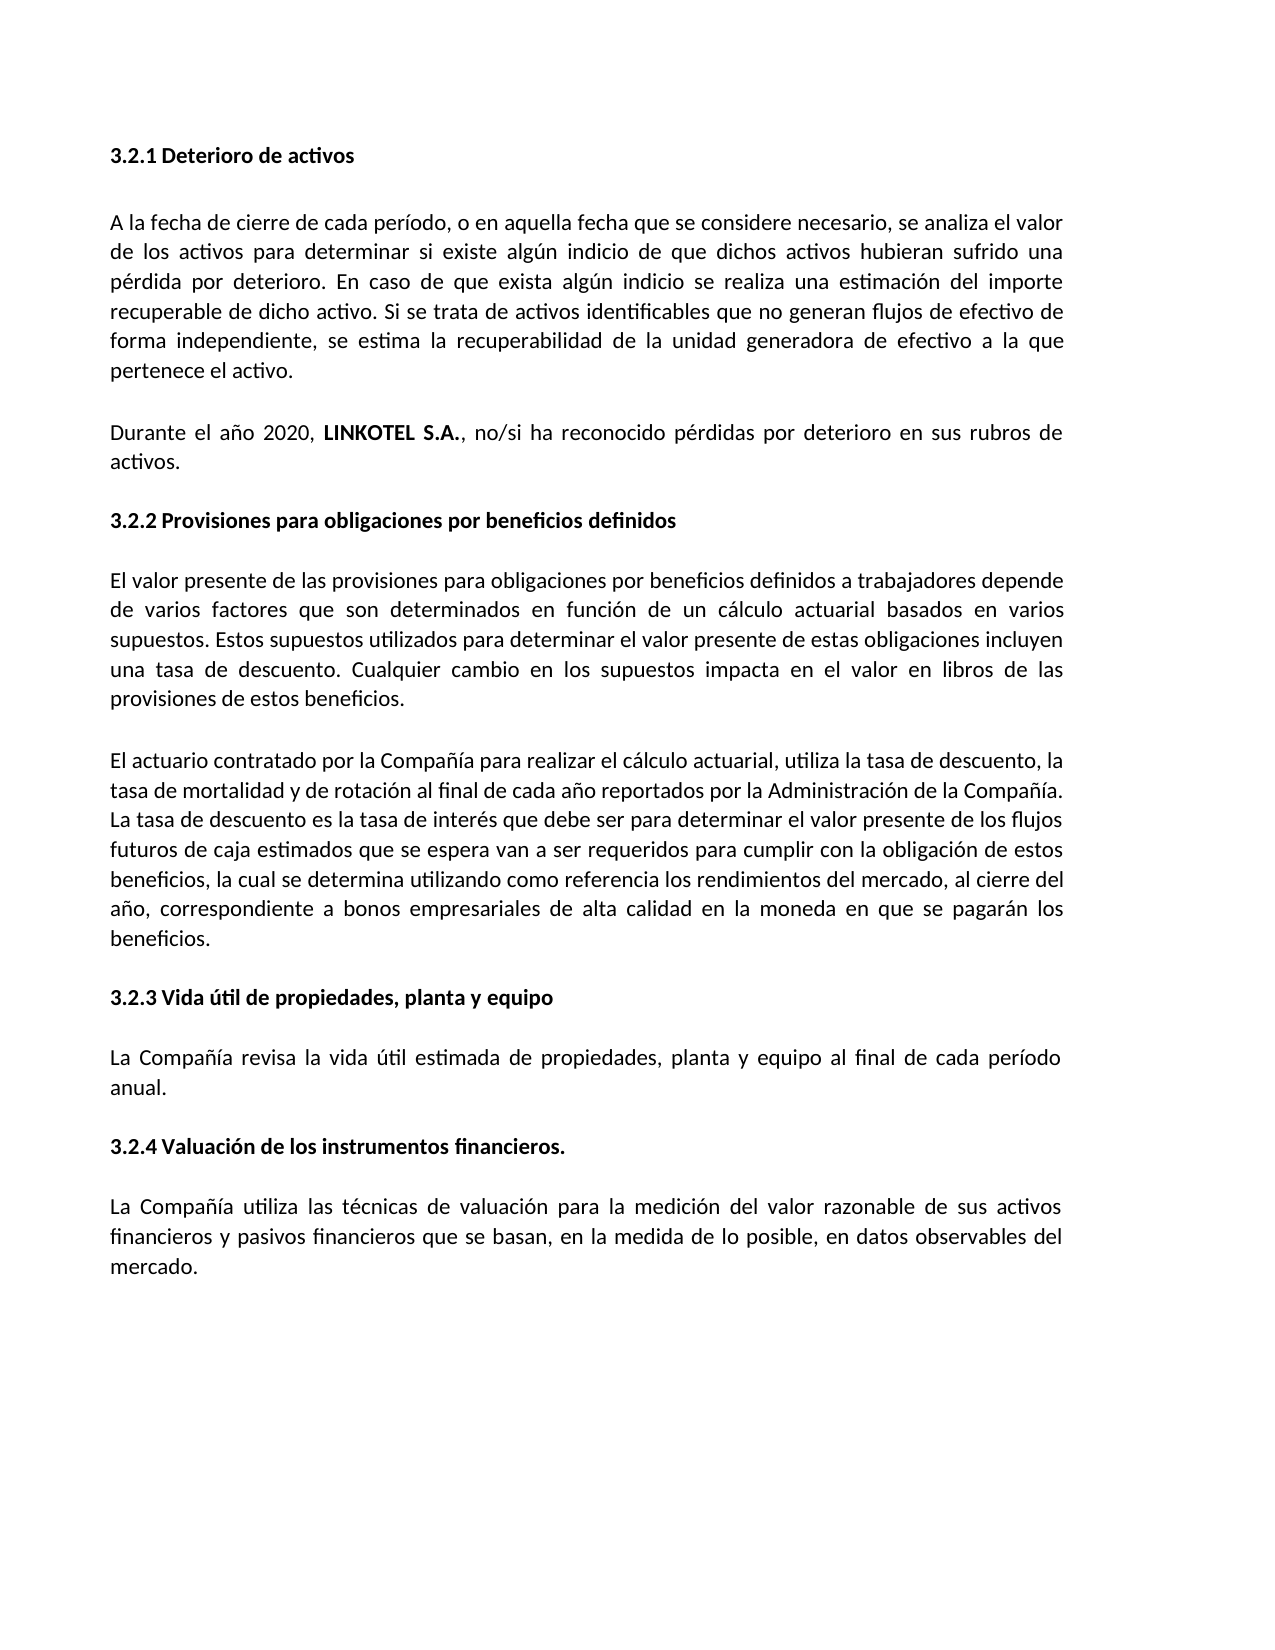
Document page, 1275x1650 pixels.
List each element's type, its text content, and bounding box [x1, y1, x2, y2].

text El valor presente de las provisiones para obligaciones por beneficios definidos a trabajadores depende de varios factores que son determinados en función de un cálculo actuarial basados en varios supuestos. Estos supuestos utilizados para determinar el valor presente de estas obligaciones incluyen una tasa de descuento. Cualquier cambio en los supuestos impacta en el valor en libros de las provisiones de estos beneficios. [110, 566, 1066, 713]
text A la fecha de cierre de cada período, o en aquella fecha que se considere necesario, se analiza el valor de los activos para determinar si existe algún indicio de que dichos activos hubieran sufrido una pérdida por deterioro. En caso de que exista algún indicio se realiza una estimación del importe recuperable de dicho activo. Si se trata de activos identificables que no generan flujos de efectivo de forma independiente, se estima la recuperabilidad de la unidad generadora de efectivo a la que pertenece el activo. [110, 208, 1066, 384]
subtitle Valuación de los instrumentos financieros. [110, 1132, 1096, 1161]
subtitle Deterioro de activos [110, 142, 1096, 170]
text Durante el año 2020, LINKOTEL S.A., no/si ha reconocido pérdidas por deterioro en sus rubros de activos. [110, 418, 1064, 476]
text El actuario contratado por la Compañía para realizar el cálculo actuarial, utiliza la tasa de descuento, la tasa de mortalidad y de rotación al final de cada año reportados por la Administración de la Compañía. La tasa de descuento es la tasa de interés que debe ser para determinar el valor presente de los flujos futuros de caja estimados que se espera van a ser requeridos para cumplir con la obligación de estos beneficios, la cual se determina utilizando como referencia los rendimientos del mercado, al cierre del año, correspondiente a bonos empresariales de alta calidad en la moneda en que se pagarán los beneficios. [110, 746, 1066, 952]
text La Compañía utiliza las técnicas de valuación para la medición del valor razonable de sus activos financieros y pasivos financieros que se basan, en la medida de lo posible, en datos observables del mercado. [110, 1192, 1064, 1280]
subtitle Vida útil de propiedades, planta y equipo [110, 983, 1096, 1011]
text La Compañía revisa la vida útil estimada de propiedades, planta y equipo al final de cada período anual. [110, 1043, 1064, 1101]
subtitle Provisiones para obligaciones por beneficios definidos [110, 506, 1096, 534]
